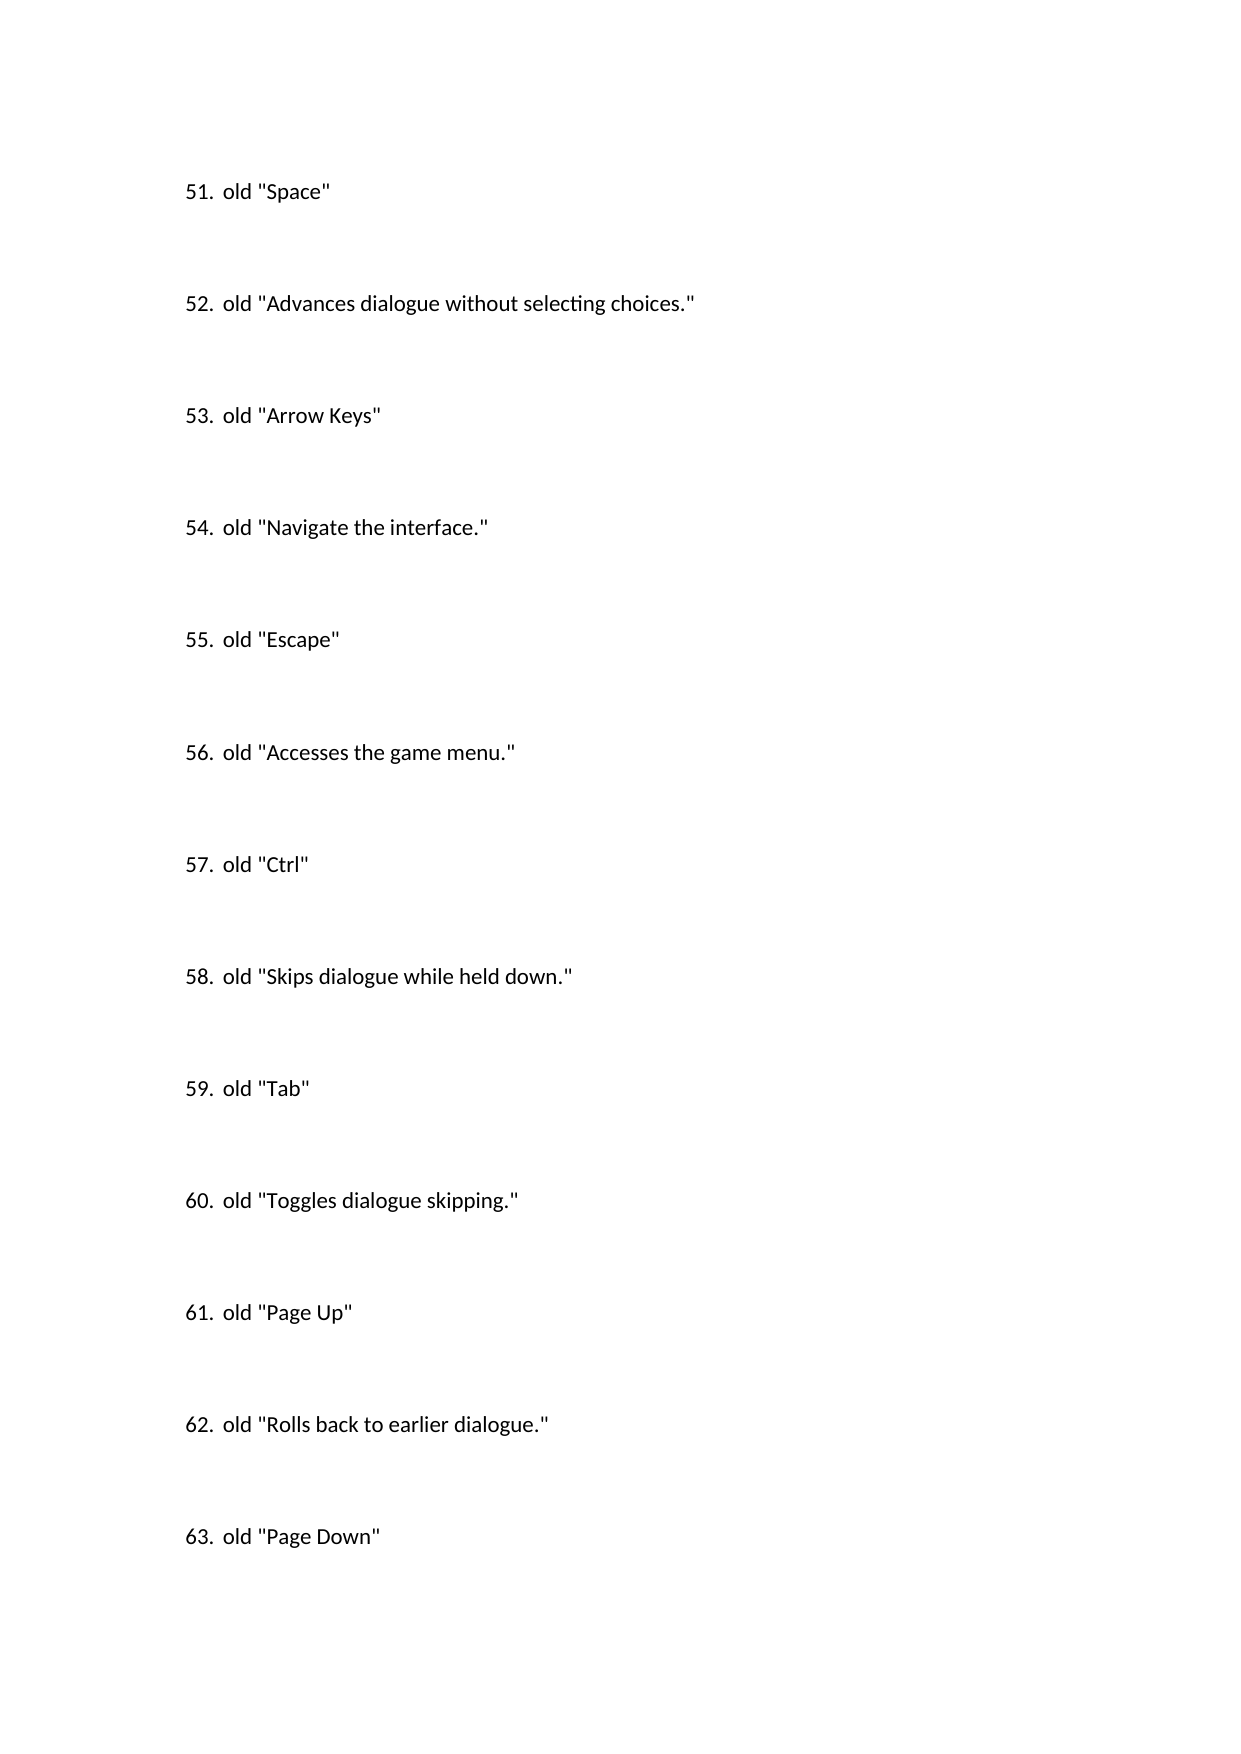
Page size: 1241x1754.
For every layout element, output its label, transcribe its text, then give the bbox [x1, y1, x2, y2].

list old "Page Up" [185, 1298, 1063, 1326]
list old "Rolls back to earlier dialogue." [185, 1410, 1063, 1438]
list old "Accesses the game menu." [185, 738, 1063, 766]
list old "Tab" [185, 1074, 1063, 1102]
list old "Advances dialogue without selecting choices." [185, 289, 1063, 317]
list old "Space" [185, 177, 1063, 205]
list old "Skips dialogue while held down." [185, 962, 1063, 990]
list old "Navigate the interface." [185, 513, 1063, 541]
list old "Escape" [185, 626, 1063, 653]
list old "Toggles dialogue skipping." [185, 1186, 1063, 1214]
list old "Page Down" [185, 1522, 1063, 1550]
list old "Arrow Keys" [185, 401, 1063, 429]
list old "Ctrl" [185, 850, 1063, 878]
